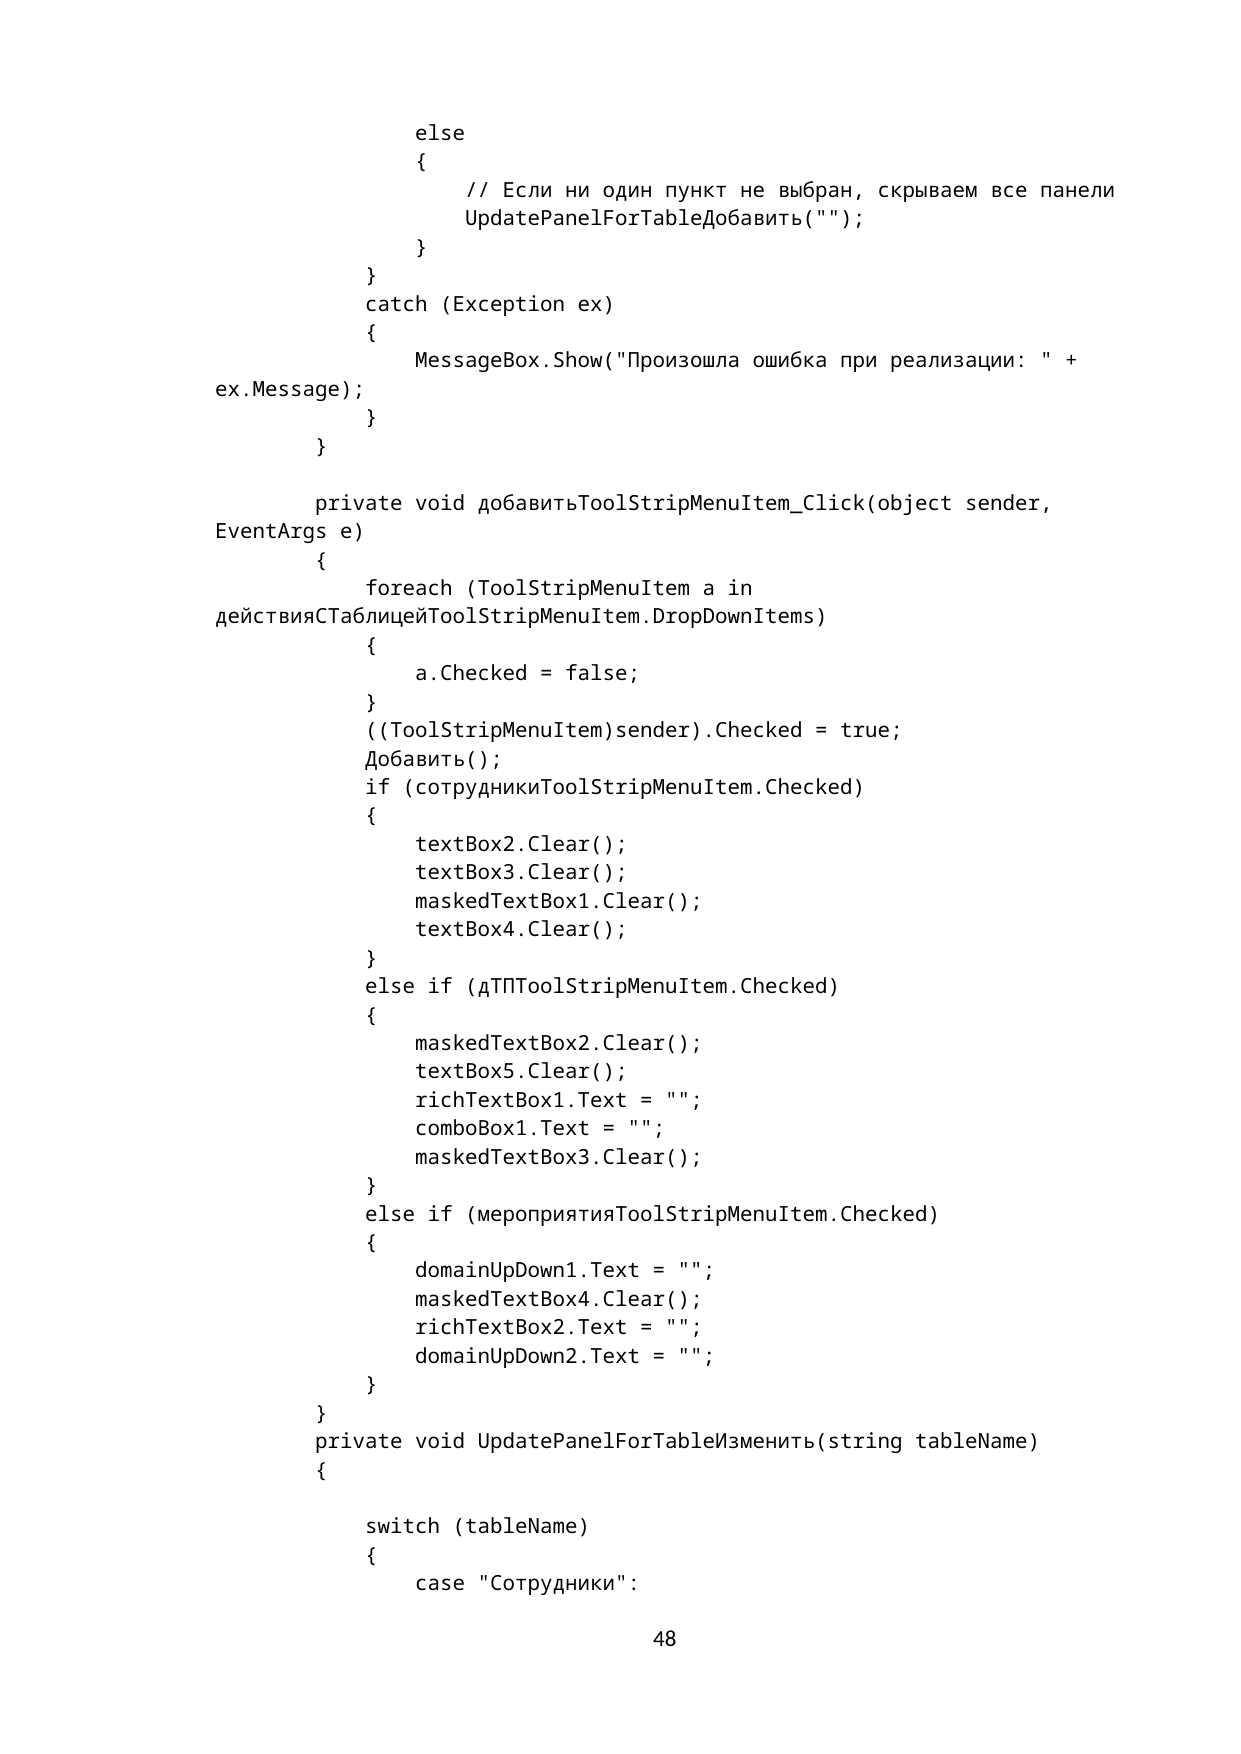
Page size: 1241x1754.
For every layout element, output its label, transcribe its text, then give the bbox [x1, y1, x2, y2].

list Добавить(); [215, 744, 1152, 772]
list } [215, 1398, 1152, 1426]
list a.Checked = false; [215, 658, 1152, 687]
list domainUpDown1.Text = ""; [215, 1256, 1152, 1284]
list textBox4.Clear(); [215, 914, 1152, 943]
list textBox2.Clear(); [215, 829, 1152, 857]
list domainUpDown2.Text = ""; [215, 1341, 1152, 1369]
list else if (мероприятияToolStripMenuItem.Checked) [215, 1199, 1152, 1227]
list { [215, 317, 1152, 346]
list ((ToolStripMenuItem)sender).Checked = true; [215, 715, 1152, 744]
list } [215, 431, 1152, 459]
list } [215, 1369, 1152, 1398]
list } [215, 1170, 1152, 1199]
list } [215, 402, 1152, 431]
list { [215, 1227, 1152, 1256]
list maskedTextBox2.Clear(); [215, 1028, 1152, 1057]
list maskedTextBox1.Clear(); [215, 886, 1152, 914]
list case "Сотрудники": [215, 1568, 1152, 1597]
list private void UpdatePanelForTableИзменить(string tableName) [215, 1426, 1152, 1455]
list } [215, 232, 1152, 260]
list comboBox1.Text = ""; [215, 1113, 1152, 1142]
list { [215, 630, 1152, 658]
list else if (дТПToolStripMenuItem.Checked) [215, 971, 1152, 1000]
list richTextBox1.Text = ""; [215, 1085, 1152, 1113]
list richTextBox2.Text = ""; [215, 1312, 1152, 1341]
list { [215, 1455, 1152, 1483]
list MessageBox.Show("Произошла ошибка при реализации: " + ex.Message); [215, 346, 1152, 402]
list { [215, 1540, 1152, 1568]
list { [215, 147, 1152, 175]
list { [215, 545, 1152, 573]
list foreach (ToolStripMenuItem a in действияСТаблицейToolStripMenuItem.DropDownItems) [215, 573, 1152, 630]
list // Если ни один пункт не выбран, скрываем все панели [215, 175, 1152, 203]
list if (сотрудникиToolStripMenuItem.Checked) [215, 772, 1152, 801]
list textBox3.Clear(); [215, 857, 1152, 886]
list } [215, 260, 1152, 289]
list textBox5.Clear(); [215, 1057, 1152, 1085]
list else [215, 118, 1152, 147]
list private void добавитьToolStripMenuItem_Click(object sender, EventArgs e) [215, 488, 1152, 545]
list { [215, 801, 1152, 829]
list maskedTextBox3.Clear(); [215, 1142, 1152, 1170]
list UpdatePanelForTableДобавить(""); [215, 203, 1152, 232]
list } [215, 943, 1152, 971]
list maskedTextBox4.Clear(); [215, 1284, 1152, 1312]
list switch (tableName) [215, 1512, 1152, 1540]
list catch (Exception ex) [215, 289, 1152, 317]
list } [215, 687, 1152, 715]
list { [215, 1000, 1152, 1028]
